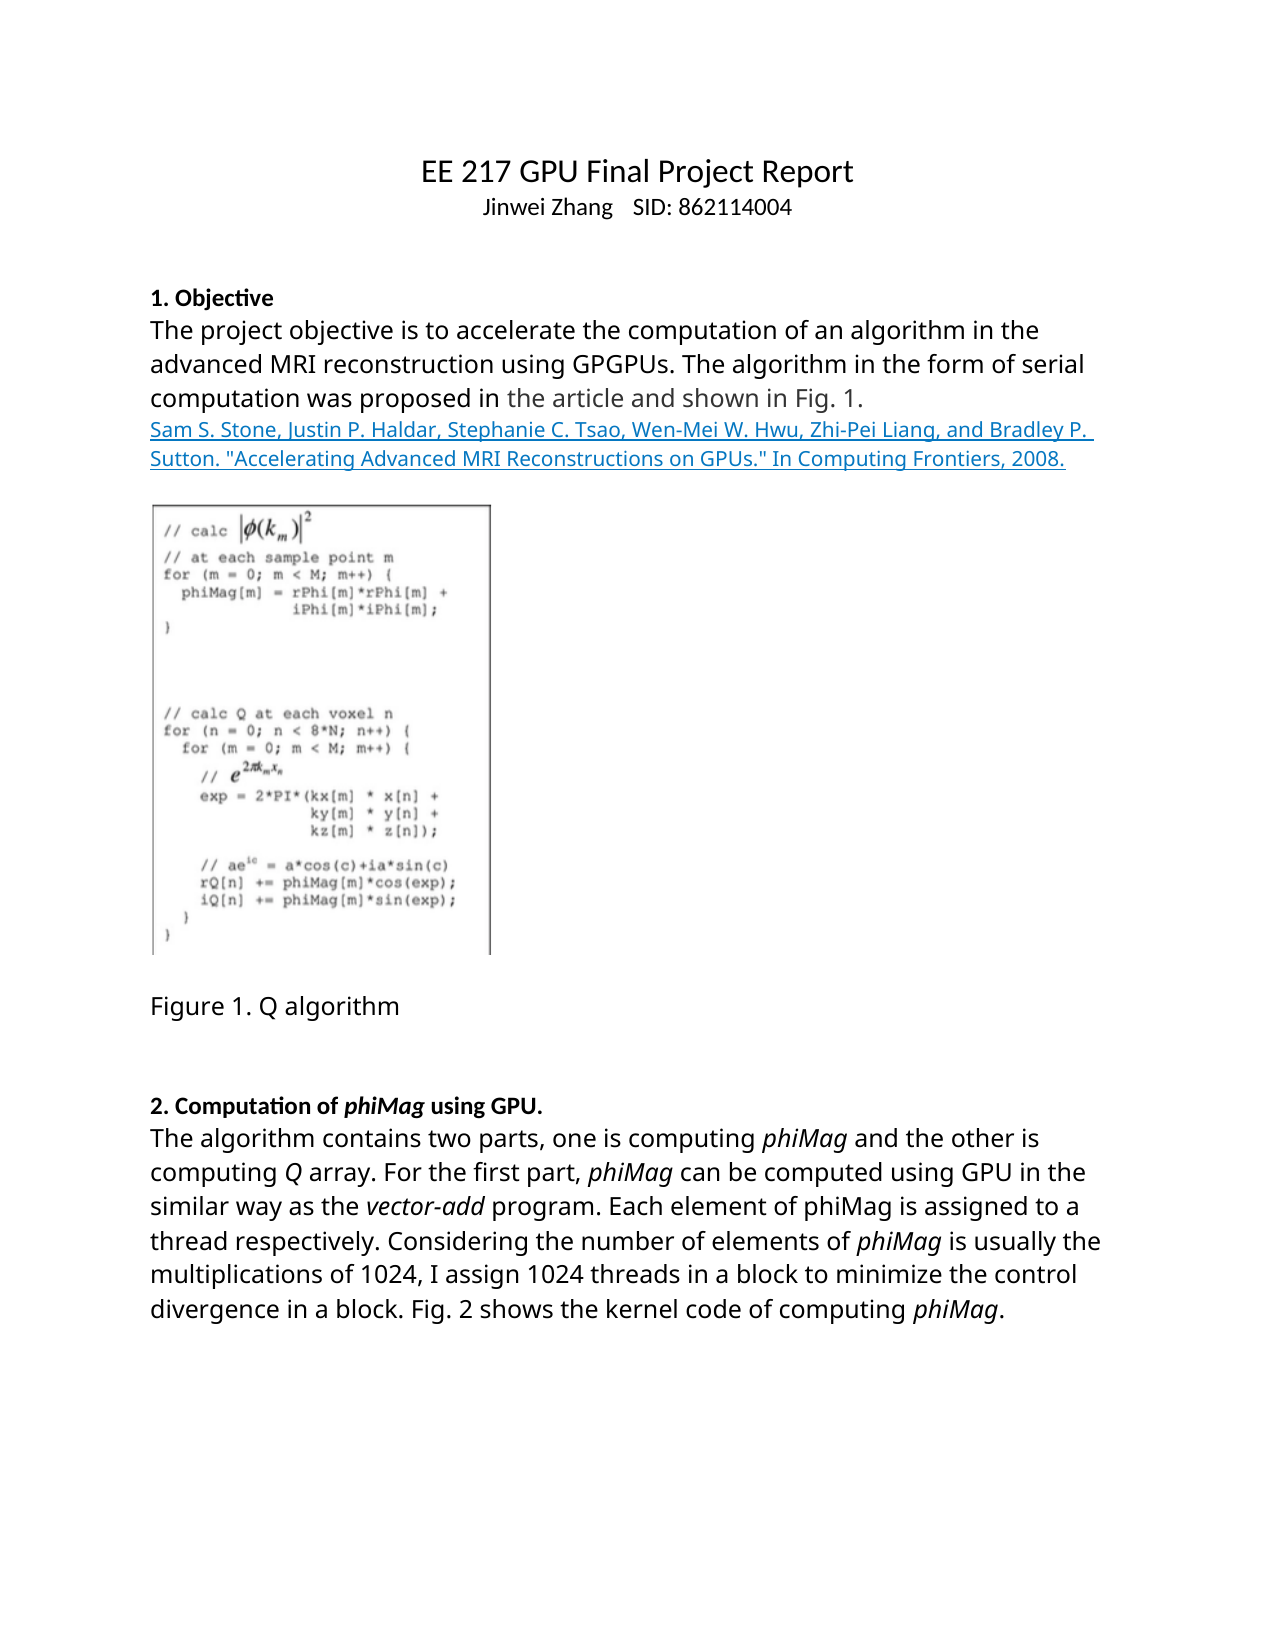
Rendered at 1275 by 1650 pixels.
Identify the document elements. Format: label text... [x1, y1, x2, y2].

text The project objective is to accelerate the computation of an algorithm in the advanced MRI reconstruction using GPGPUs. The algorithm in the form of serial computation was proposed in the article and shown in Fig. 1. [150, 313, 1125, 415]
text Jinwei Zhang SID: 862114004 [150, 191, 1125, 221]
text The algorithm contains two parts, one is computing phiMag and the other is computing Q array. For the first part, phiMag can be computed using GPU in the similar way as the vector-add program. Each element of phiMag is assigned to a thread respectively. Considering the number of elements of phiMag is usually the multiplications of 1024, I assign 1024 threads in a block to minimize the control divergence in a block. Fig. 2 shows the kernel code of computing phiMag. [150, 1121, 1125, 1325]
text EE 217 GPU Final Project Report [150, 150, 1125, 191]
text Figure 1. Q algorithm [150, 988, 1125, 1022]
text 1. Objective [150, 282, 1125, 313]
picture [150, 501, 492, 955]
text 2. Computation of phiMag using GPU. [150, 1090, 1125, 1121]
text Sam S. Stone, Justin P. Haldar, Stephanie C. Tsao, Wen-Mei W. Hwu, Zhi-Pei Liang, and Bradley P. Sutton. "Accelerating Advanced MRI Reconstructions on GPUs." In Computing Frontiers, 2008. [150, 415, 1125, 473]
